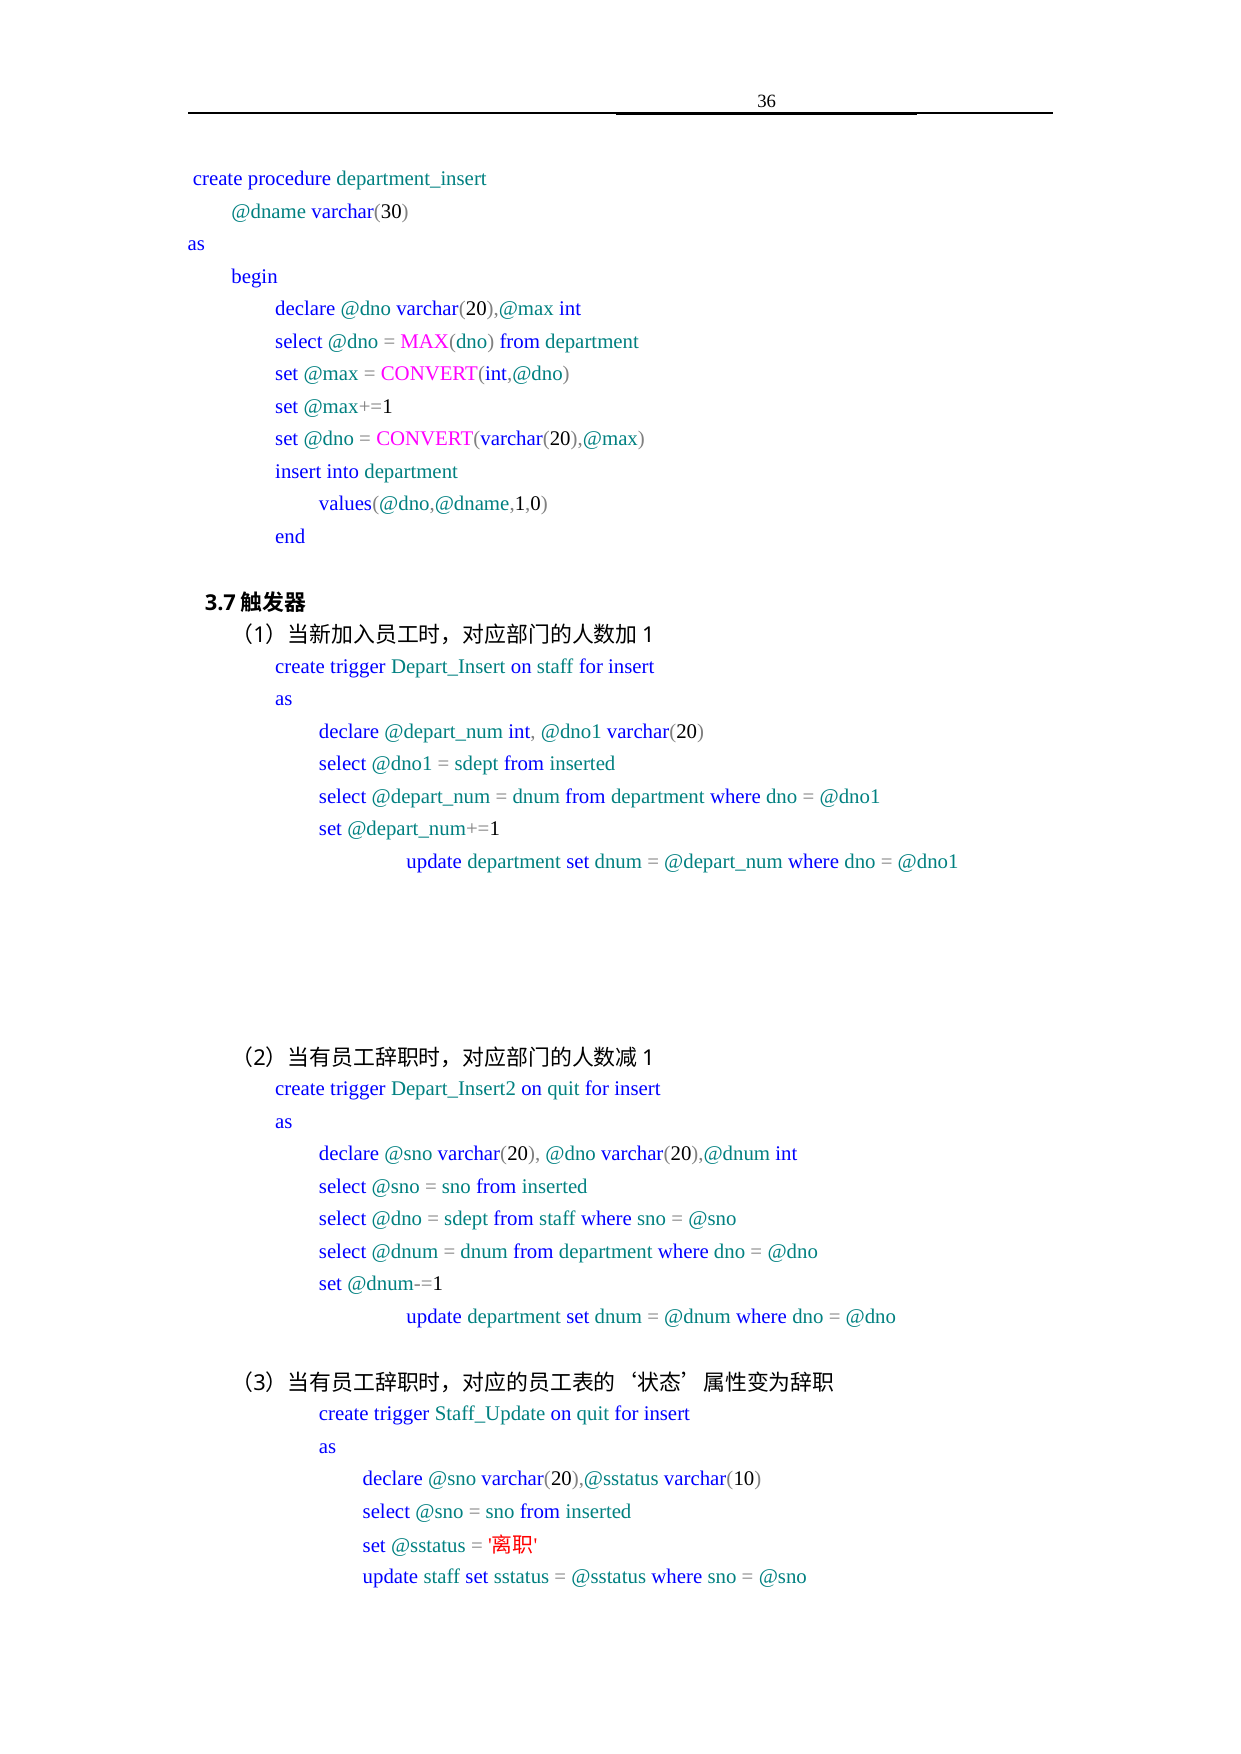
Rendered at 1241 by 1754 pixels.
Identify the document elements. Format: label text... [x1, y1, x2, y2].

list end [231, 519, 1053, 552]
list update department set dnum = @dnum where dno = @dno [319, 1299, 1053, 1332]
text create procedure department_insert [187, 162, 1053, 194]
text declare @depart_num int, @dno1 varchar(20) [231, 714, 1053, 747]
text select @sno = sno from inserted [275, 1494, 1053, 1527]
list update staff set sstatus = @sstatus where sno = @sno [319, 1559, 1053, 1592]
text create trigger Staff_Update on quit for insert [275, 1397, 1053, 1429]
text select @sno = sno from inserted [231, 1169, 1053, 1202]
text as [187, 227, 1053, 259]
text begin [187, 259, 1053, 292]
text set @depart_num+=1 [231, 812, 1053, 844]
text declare @sno varchar(20),@sstatus varchar(10) [275, 1462, 1053, 1494]
text set @dno = CONVERT(varchar(20),@max) [187, 422, 1053, 454]
text create trigger Depart_Insert2 on quit for insert [231, 1072, 1053, 1104]
text select @dno = MAX(dno) from department [187, 324, 1053, 357]
text select @dnum = dnum from department where dno = @dno [231, 1234, 1053, 1267]
text insert into department [187, 454, 1053, 487]
text declare @sno varchar(20), @dno varchar(20),@dnum int [231, 1137, 1053, 1169]
text set @sstatus = '离职' [275, 1527, 1053, 1559]
text declare @dno varchar(20),@max int [187, 292, 1053, 324]
text as [275, 1429, 1053, 1462]
list 当有员工辞职时，对应部门的人数减1 [187, 1039, 1053, 1072]
text @dname varchar(30) [187, 194, 1053, 227]
text select @depart_num = dnum from department where dno = @dno1 [231, 779, 1053, 812]
list 当新加入员工时，对应部门的人数加1 [187, 617, 1053, 649]
list update department set dnum = @depart_num where dno = @dno1 [319, 844, 1053, 877]
text values(@dno,@dname,1,0) [187, 487, 1053, 519]
text set @max+=1 [187, 389, 1053, 422]
text set @dnum-=1 [231, 1267, 1053, 1299]
list 当有员工辞职时，对应的员工表的‘状态’属性变为辞职 [187, 1364, 1053, 1397]
text as [231, 1104, 1053, 1137]
text select @dno = sdept from staff where sno = @sno [231, 1202, 1053, 1234]
text set @max = CONVERT(int,@dno) [187, 357, 1053, 389]
text select @dno1 = sdept from inserted [231, 747, 1053, 779]
text as [231, 682, 1053, 714]
text create trigger Depart_Insert on staff for insert [231, 649, 1053, 682]
text 3.7触发器 [187, 584, 1053, 617]
